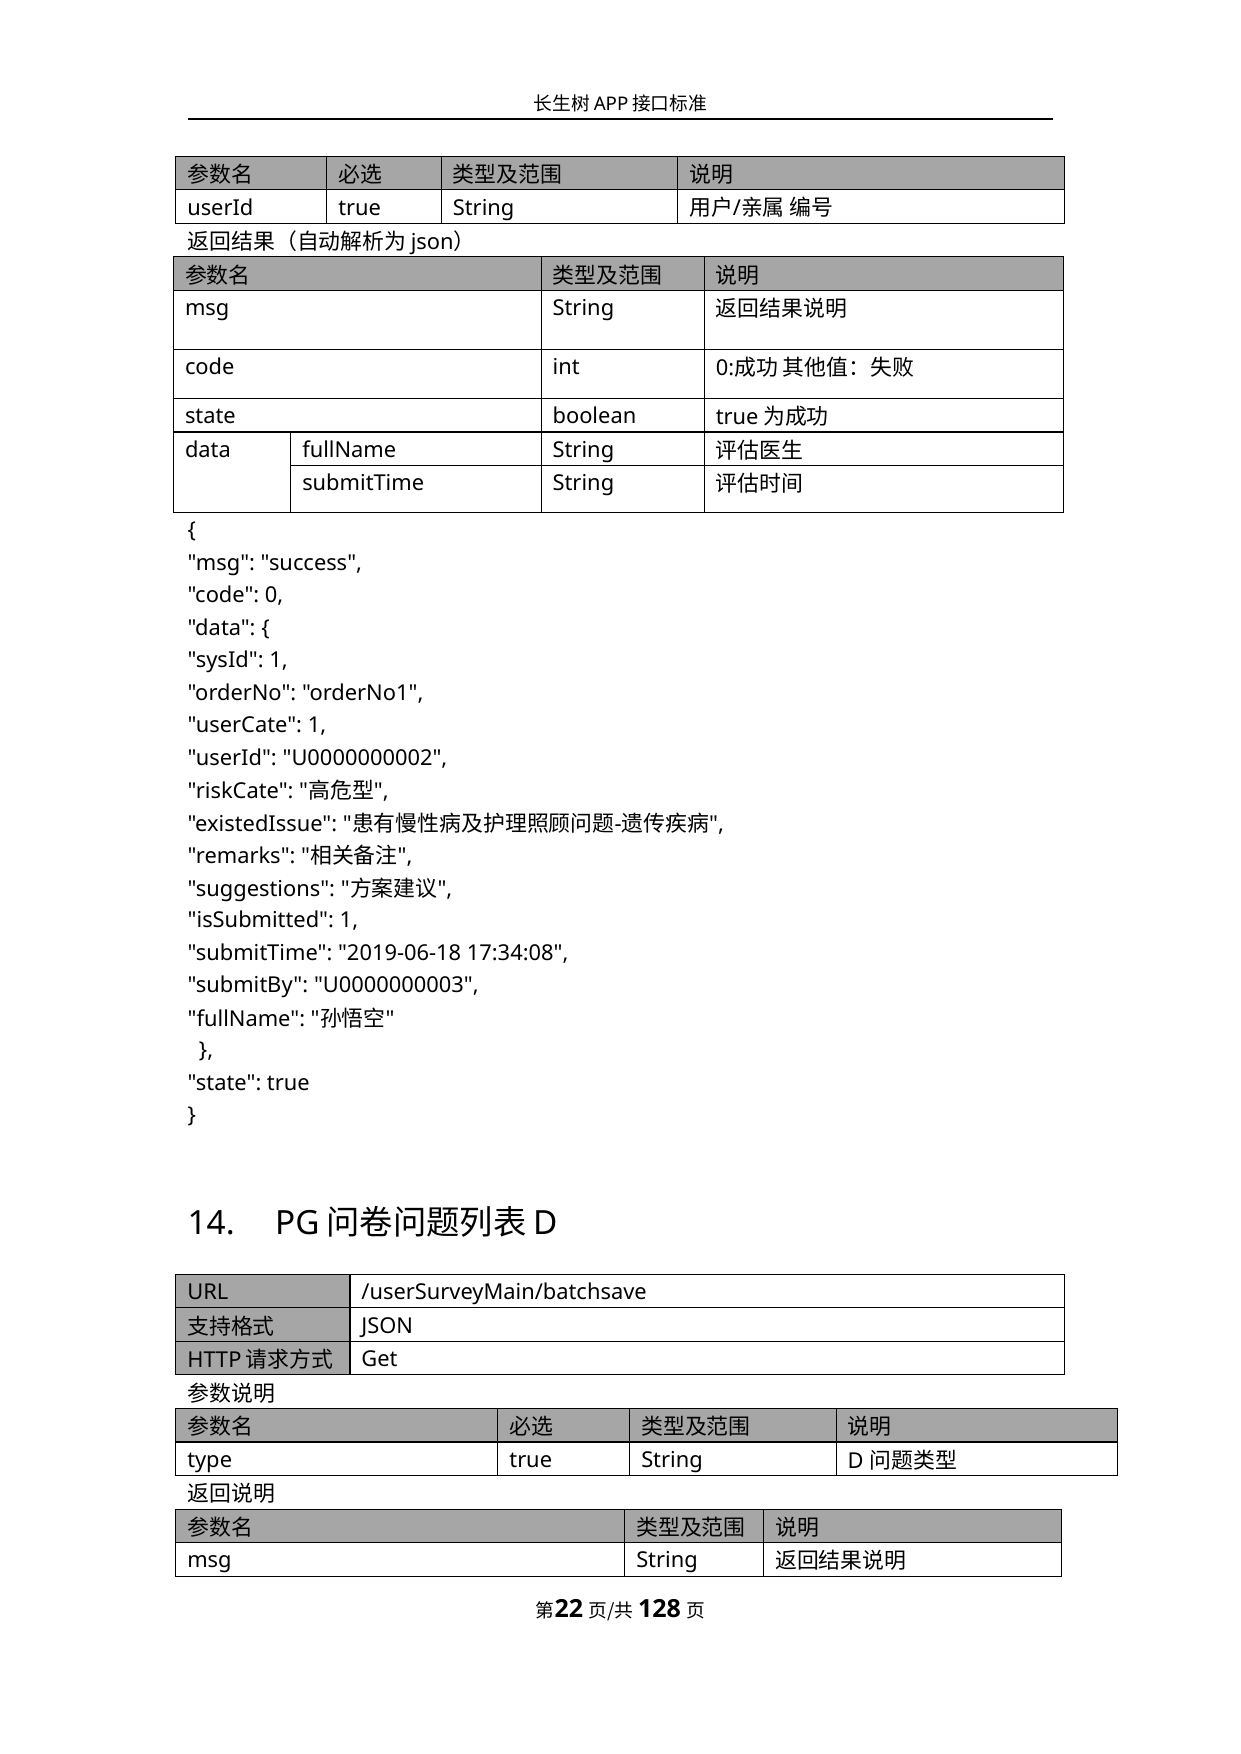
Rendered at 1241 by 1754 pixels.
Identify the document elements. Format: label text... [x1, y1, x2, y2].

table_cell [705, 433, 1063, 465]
text "remarks": "相关备注", [187, 838, 1053, 870]
text "fullName": "孙悟空" [187, 1000, 1053, 1033]
text { [187, 513, 1053, 545]
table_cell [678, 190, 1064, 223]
text "userId": "U0000000002", [187, 740, 1053, 773]
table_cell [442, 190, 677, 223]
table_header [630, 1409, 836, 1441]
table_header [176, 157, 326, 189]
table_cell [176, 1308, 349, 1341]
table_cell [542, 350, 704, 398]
text }, [187, 1033, 1053, 1065]
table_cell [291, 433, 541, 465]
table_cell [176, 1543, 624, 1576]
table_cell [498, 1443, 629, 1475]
text "existedIssue": "患有慢性病及护理照顾问题-遗传疾病", [187, 805, 1053, 838]
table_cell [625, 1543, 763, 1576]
text 参数说明 [187, 1375, 1053, 1408]
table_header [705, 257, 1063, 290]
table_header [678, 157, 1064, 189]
text "isSubmitted": 1, [187, 903, 1053, 935]
subtitle PG问卷问题列表D [187, 1188, 1053, 1253]
text "sysId": 1, [187, 643, 1053, 675]
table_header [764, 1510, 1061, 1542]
text 返回说明 [187, 1476, 1053, 1508]
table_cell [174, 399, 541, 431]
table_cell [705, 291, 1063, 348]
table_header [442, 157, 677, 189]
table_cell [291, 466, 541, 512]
text "state": true [187, 1065, 1053, 1098]
text "orderNo": "orderNo1", [187, 675, 1053, 708]
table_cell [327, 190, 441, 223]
text "userCate": 1, [187, 708, 1053, 740]
text "code": 0, [187, 578, 1053, 610]
text 返回结果（自动解析为json） [187, 224, 1053, 256]
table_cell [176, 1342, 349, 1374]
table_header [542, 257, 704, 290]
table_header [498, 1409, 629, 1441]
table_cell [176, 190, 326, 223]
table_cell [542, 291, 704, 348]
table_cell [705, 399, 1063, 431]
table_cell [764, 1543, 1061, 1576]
text "riskCate": "高危型", [187, 773, 1053, 805]
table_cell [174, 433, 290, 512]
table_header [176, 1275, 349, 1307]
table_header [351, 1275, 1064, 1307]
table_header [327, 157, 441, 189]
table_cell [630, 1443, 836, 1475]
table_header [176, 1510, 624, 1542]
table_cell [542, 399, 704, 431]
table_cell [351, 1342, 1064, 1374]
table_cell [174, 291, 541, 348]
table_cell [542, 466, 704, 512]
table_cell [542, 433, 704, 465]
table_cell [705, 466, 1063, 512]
text "submitTime": "2019-06-18 17:34:08", [187, 935, 1053, 968]
text } [187, 1098, 1053, 1130]
text "msg": "success", [187, 545, 1053, 578]
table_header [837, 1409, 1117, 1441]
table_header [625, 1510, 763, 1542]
text "submitBy": "U0000000003", [187, 968, 1053, 1000]
text "suggestions": "方案建议", [187, 870, 1053, 903]
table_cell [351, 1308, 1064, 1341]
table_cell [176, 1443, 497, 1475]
text "data": { [187, 610, 1053, 643]
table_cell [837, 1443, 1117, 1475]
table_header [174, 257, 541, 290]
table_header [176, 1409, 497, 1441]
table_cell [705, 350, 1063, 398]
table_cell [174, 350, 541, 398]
